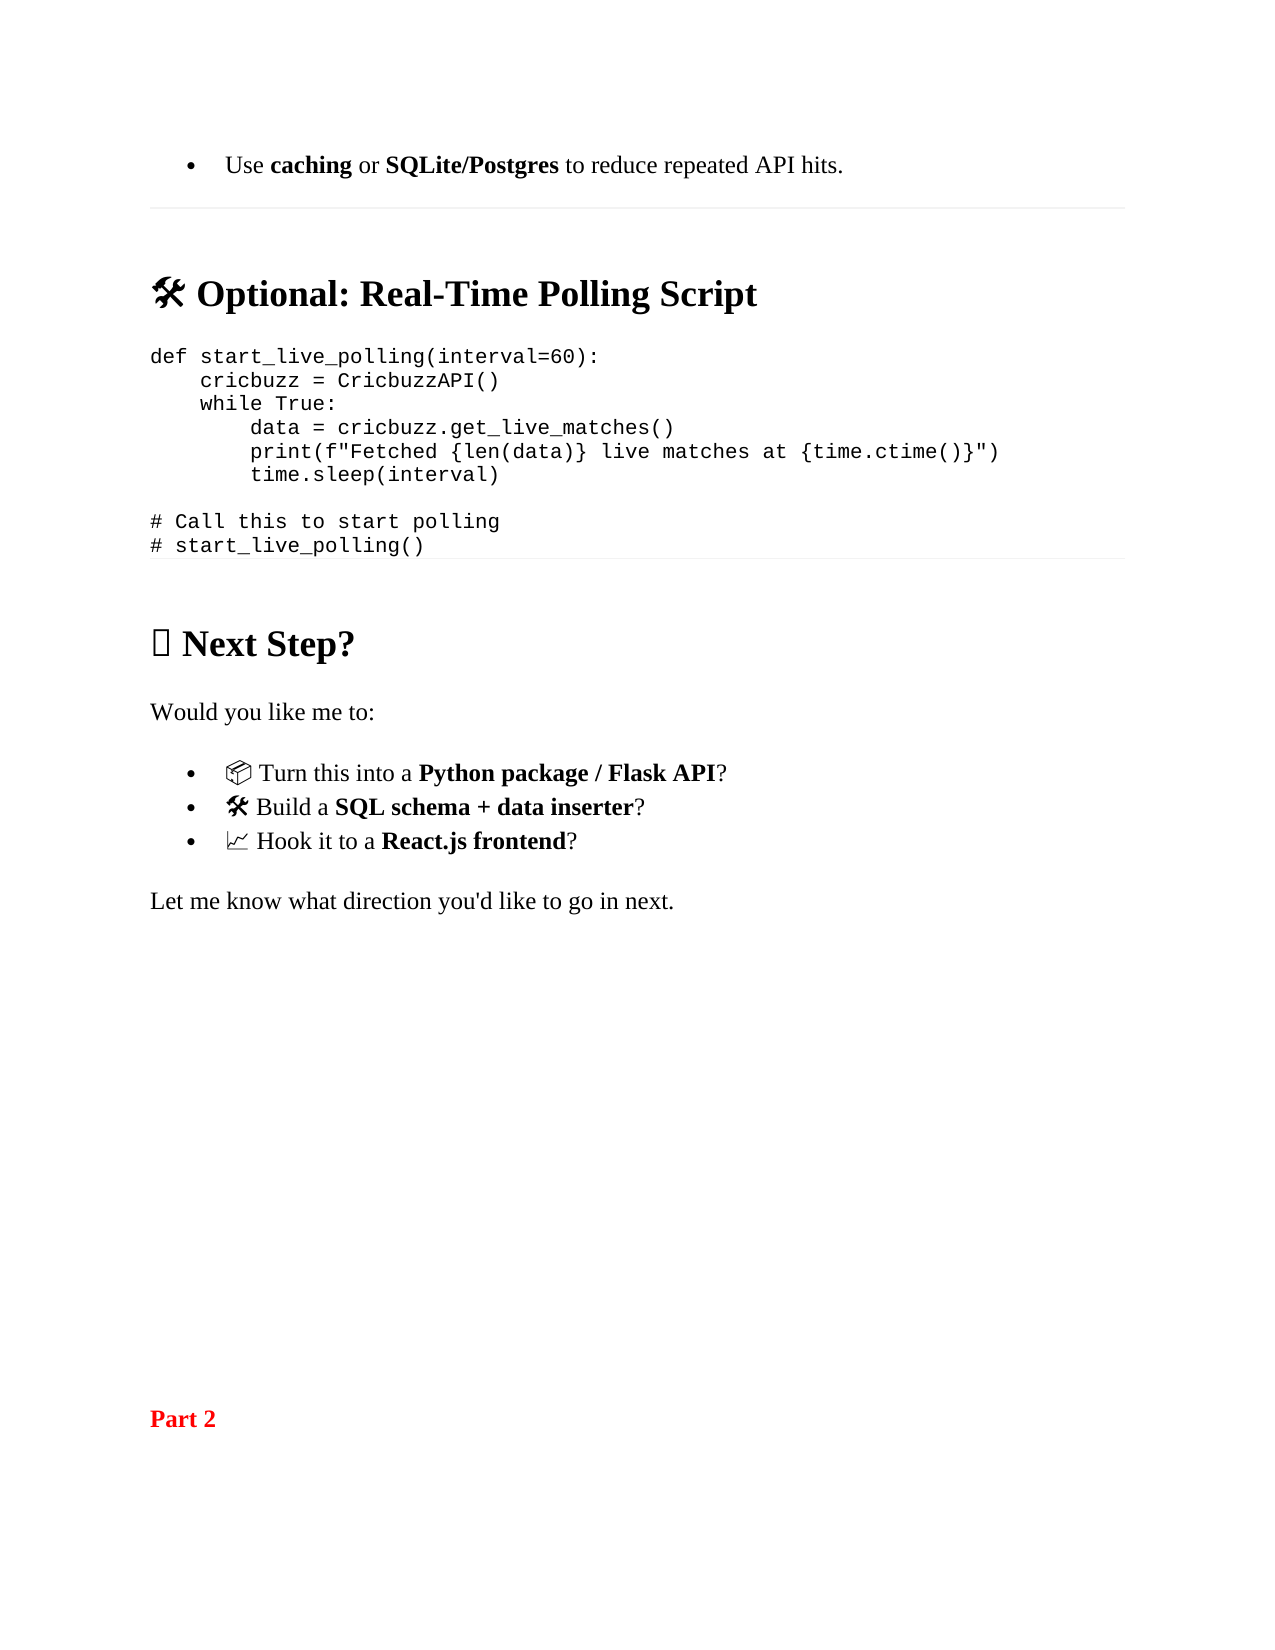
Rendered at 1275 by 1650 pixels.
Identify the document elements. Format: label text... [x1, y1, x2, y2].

list 🛠️ Build a SQL schema + data inserter? [187, 789, 1125, 823]
text cricbuzz = CricbuzzAPI() [150, 370, 1125, 393]
text # Call this to start polling [150, 512, 1125, 535]
text while True: [150, 393, 1125, 417]
text ✅ Next Step? [150, 617, 1125, 668]
text 🛠️ Optional: Real-Time Polling Script [150, 266, 1125, 317]
text Part 2 [150, 1404, 1125, 1433]
list 📈 Hook it to a React.js frontend? [187, 823, 1125, 857]
list 📦 Turn this into a Python package / Flask API? [187, 755, 1125, 789]
text time.sleep(interval) [150, 464, 1125, 488]
text def start_live_polling(interval=60): [150, 346, 1125, 370]
text print(f"Fetched {len(data)} live matches at {time.ctime()}") [150, 441, 1125, 464]
text # start_live_polling() [150, 535, 1125, 558]
text Would you like me to: [150, 697, 1125, 726]
text Let me know what direction you'd like to go in next. [150, 886, 1125, 915]
text data = cricbuzz.get_live_matches() [150, 417, 1125, 441]
list Use caching or SQLite/Postgres to reduce repeated API hits. [187, 150, 1125, 179]
